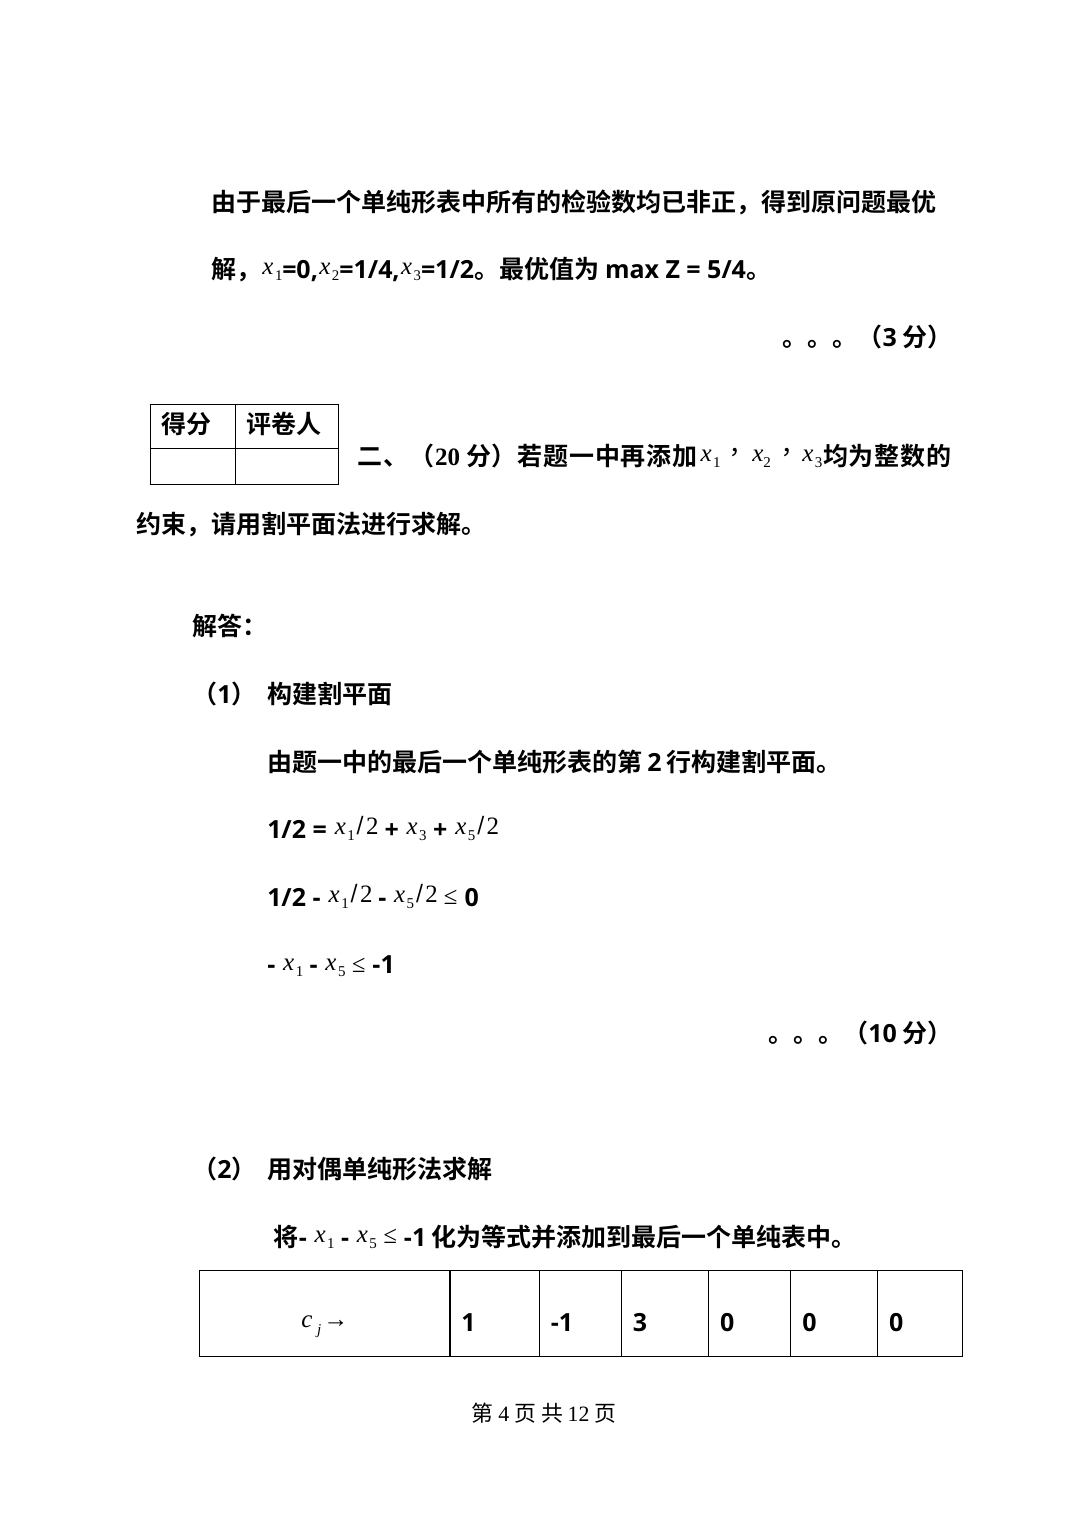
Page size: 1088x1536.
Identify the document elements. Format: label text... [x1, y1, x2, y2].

list 。。。（10分） [267, 998, 952, 1066]
list 1/2 = + + [267, 794, 952, 862]
table_header 得分 [151, 405, 235, 447]
table_header 0 [791, 1271, 877, 1356]
list - - -1 [267, 930, 952, 998]
list 。。。（3分） [211, 302, 952, 370]
table_header [200, 1271, 449, 1356]
list 由题一中的最后一个单纯形表的第2行构建割平面。 [267, 726, 952, 794]
table_header -1 [540, 1271, 621, 1356]
table_cell [151, 449, 235, 484]
text 二、（20分）若题一中再添加均为整数的约束，请用割平面法进行求解。 [136, 421, 952, 557]
table_header 0 [878, 1271, 962, 1356]
table_header 1 [451, 1271, 539, 1356]
table_header 3 [622, 1271, 708, 1356]
table_header 评卷人 [236, 405, 338, 447]
list 将- - -1化为等式并添加到最后一个单纯表中。 [267, 1202, 952, 1270]
table_cell [236, 449, 338, 484]
list 由于最后一个单纯形表中所有的检验数均已非正，得到原问题最优解，=0,=1/4,=1/2。最优值为 max Z = 5/4。 [211, 166, 952, 302]
list 用对偶单纯形法求解 [192, 1134, 952, 1202]
table_header 0 [709, 1271, 790, 1356]
list 1/2 - - 0 [267, 862, 952, 930]
text 解答： [192, 591, 952, 658]
list 构建割平面 [192, 658, 952, 726]
